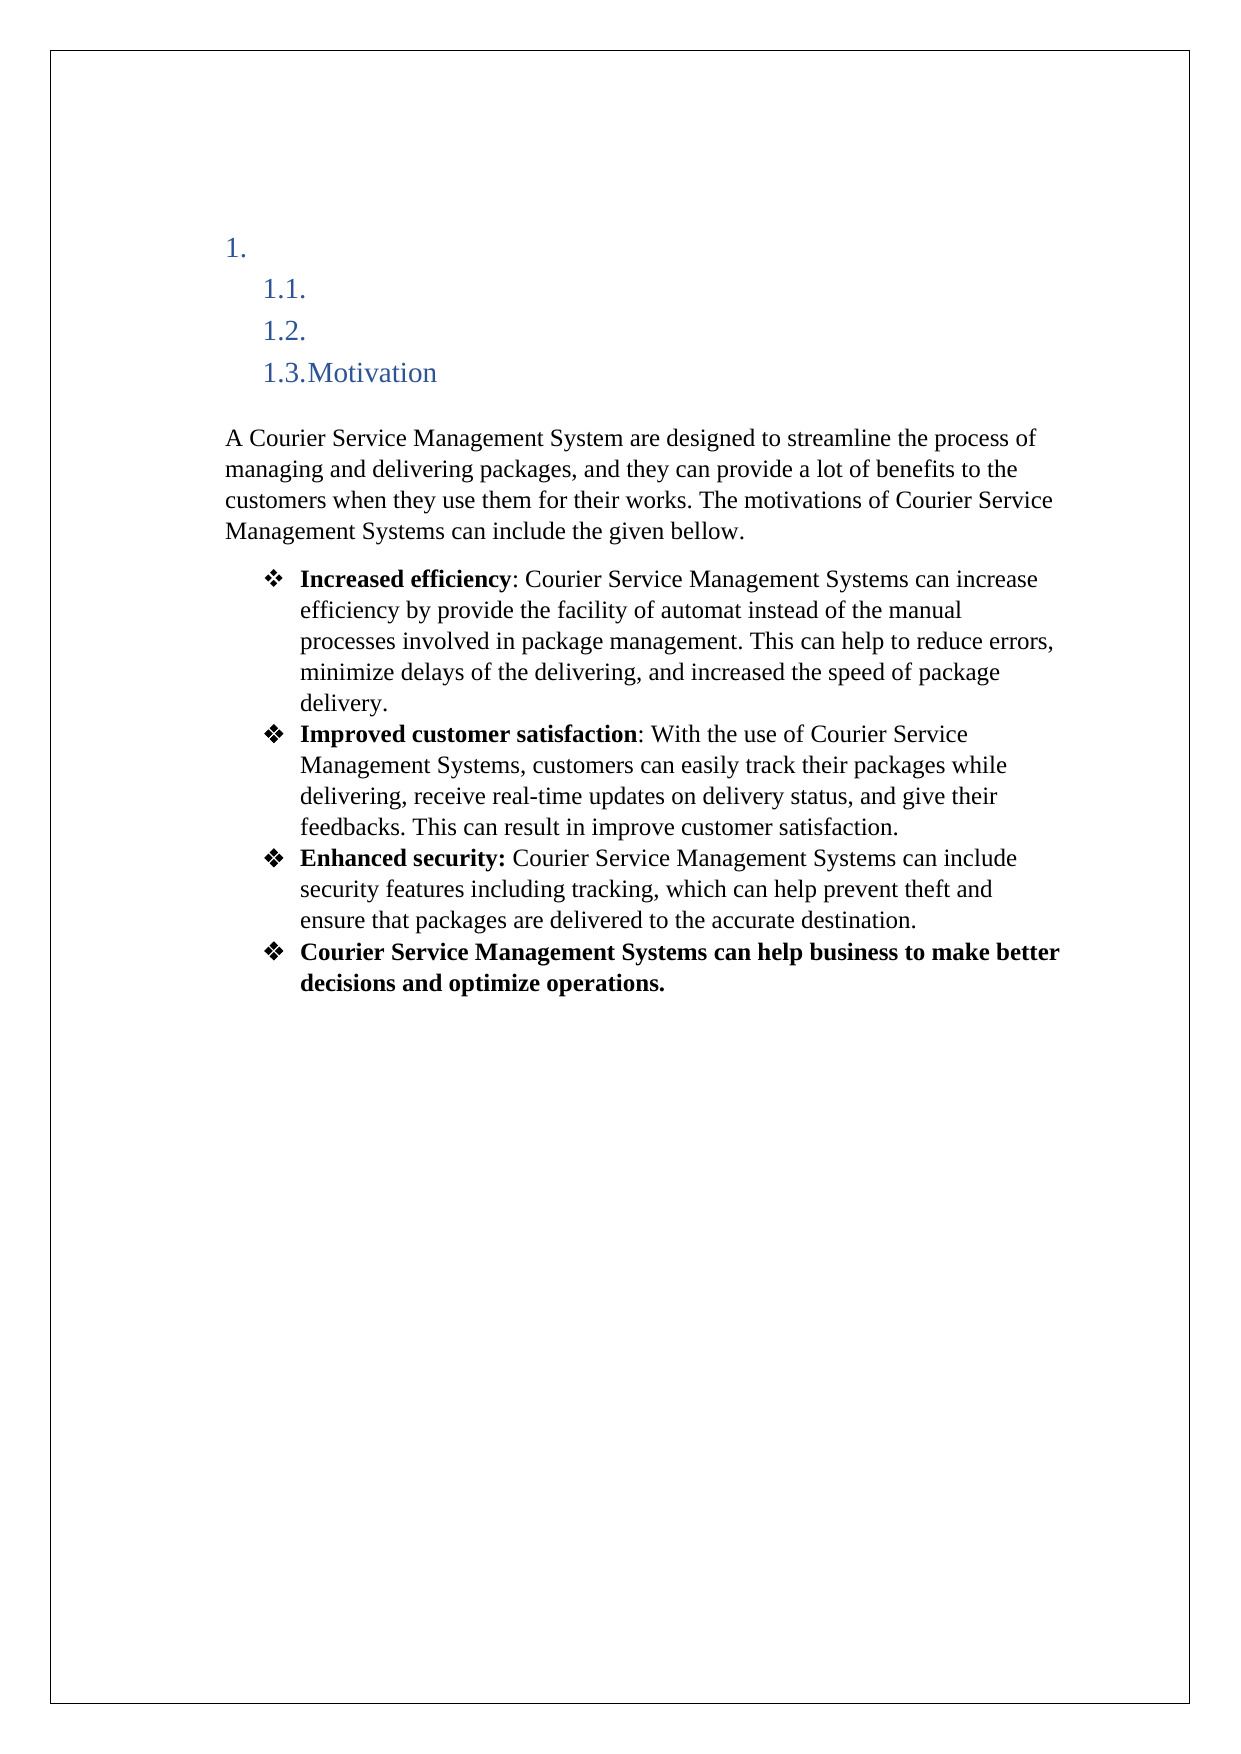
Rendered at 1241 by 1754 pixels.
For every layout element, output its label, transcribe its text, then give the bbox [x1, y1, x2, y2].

subtitle Motivation [262, 355, 1063, 388]
list Increased efficiency: Courier Service Management Systems can increase efficiency by provide the facility of automat instead of the manual processes involved in package management. This can help to reduce errors, minimize delays of the delivering, and increased the speed of package delivery. [262, 564, 1063, 717]
list Enhanced security: Courier Service Management Systems can include security features including tracking, which can help prevent theft and ensure that packages are delivered to the accurate destination. [262, 843, 1063, 934]
list Improved customer satisfaction: With the use of Courier Service Management Systems, customers can easily track their packages while delivering, receive real-time updates on delivery status, and give their feedbacks. This can result in improve customer satisfaction. [262, 719, 1063, 841]
text A Courier Service Management System are designed to streamline the process of managing and delivering packages, and they can provide a lot of benefits to the customers when they use them for their works. The motivations of Courier Service Management Systems can include the given bellow. [225, 423, 1063, 545]
list Courier Service Management Systems can help business to make better decisions and optimize operations. [262, 937, 1063, 996]
